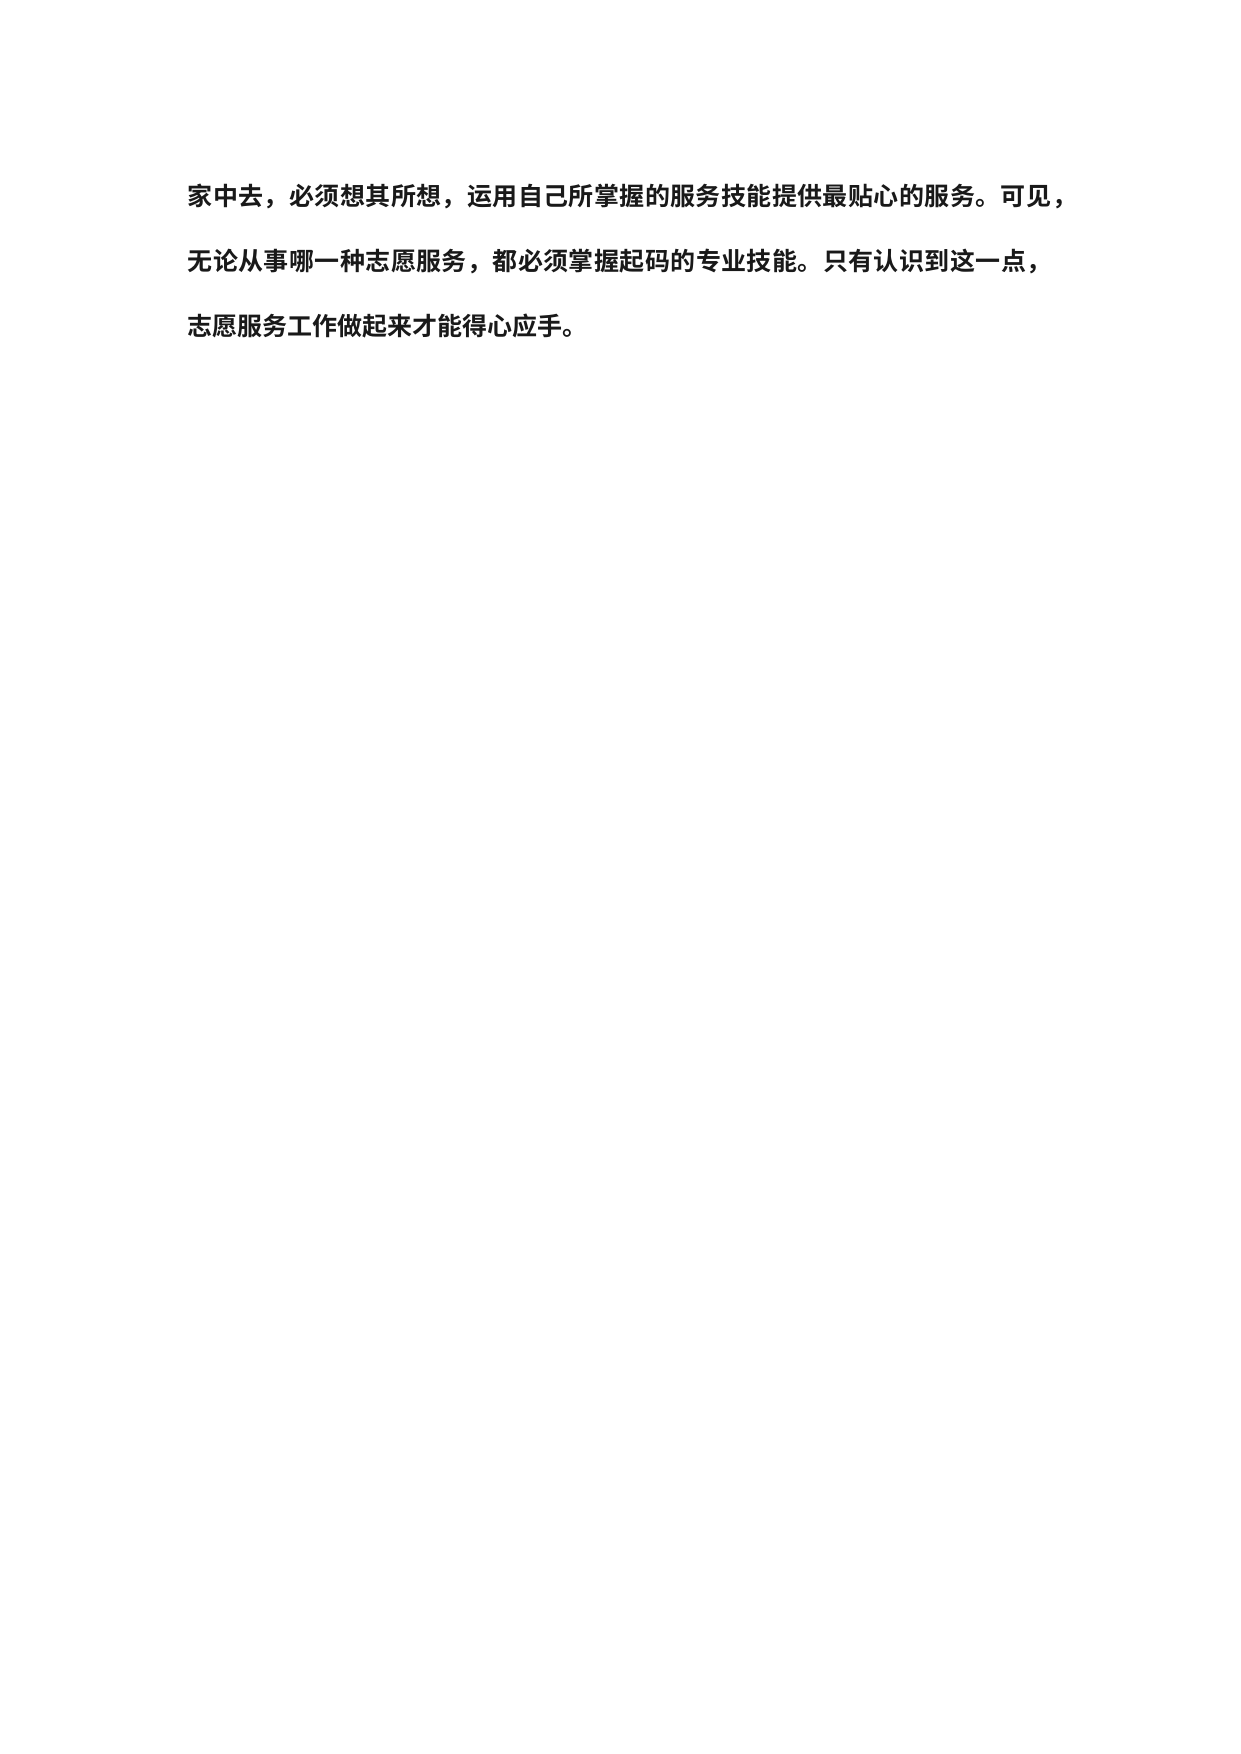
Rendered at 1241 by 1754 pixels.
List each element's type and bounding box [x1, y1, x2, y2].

text [187, 162, 1053, 357]
